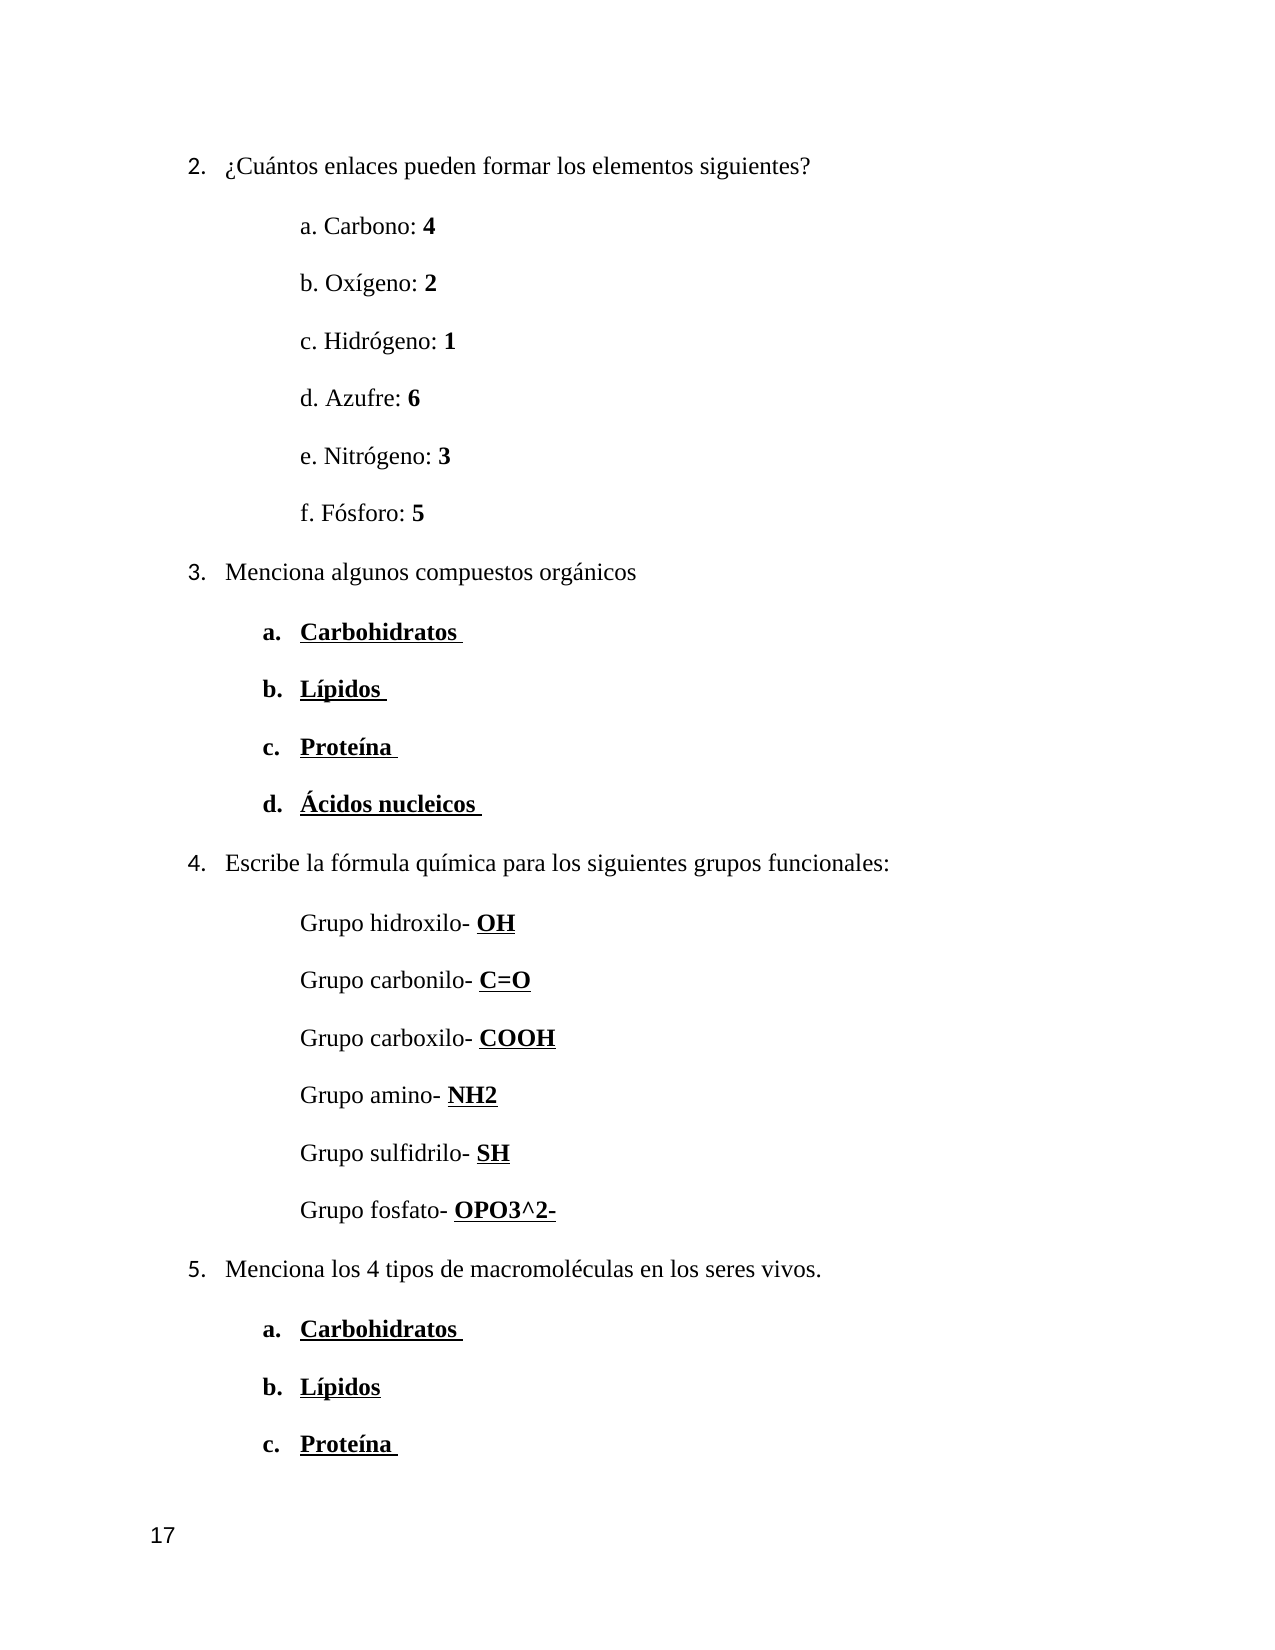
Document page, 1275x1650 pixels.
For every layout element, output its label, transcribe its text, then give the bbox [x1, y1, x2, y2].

list Ácidos nucleicos [262, 789, 1125, 818]
text c. Hidrógeno: 1 [150, 326, 1125, 355]
text d. Azufre: 6 [150, 383, 1125, 412]
list Escribe la fórmula química para los siguientes grupos funcionales: [187, 847, 1125, 878]
list Lípidos [262, 674, 1125, 703]
text e. Nitrógeno: 3 [150, 441, 1125, 470]
list Menciona los 4 tipos de macromoléculas en los seres vivos. [187, 1253, 1125, 1284]
text b. Oxígeno: 2 [150, 268, 1125, 297]
list Carbohidratos [262, 617, 1125, 646]
text Grupo amino- NH2 [150, 1081, 1125, 1109]
list Proteína [262, 1429, 1125, 1458]
text Grupo hidroxilo- OH [150, 908, 1125, 937]
list Proteína [262, 732, 1125, 761]
list Menciona algunos compuestos orgánicos [187, 556, 1125, 587]
text Grupo carboxilo- COOH [150, 1023, 1125, 1052]
text Grupo sulfidrilo- SH [150, 1138, 1125, 1167]
list Carbohidratos [262, 1314, 1125, 1343]
text a. Carbono: 4 [150, 211, 1125, 240]
list ¿Cuántos enlaces pueden formar los elementos siguientes? [187, 150, 1125, 181]
list Lípidos [262, 1372, 1125, 1400]
text Grupo fosfato- OPO3^2- [150, 1196, 1125, 1224]
text Grupo carbonilo- C=O [150, 966, 1125, 994]
text f. Fósforo: 5 [150, 498, 1125, 527]
